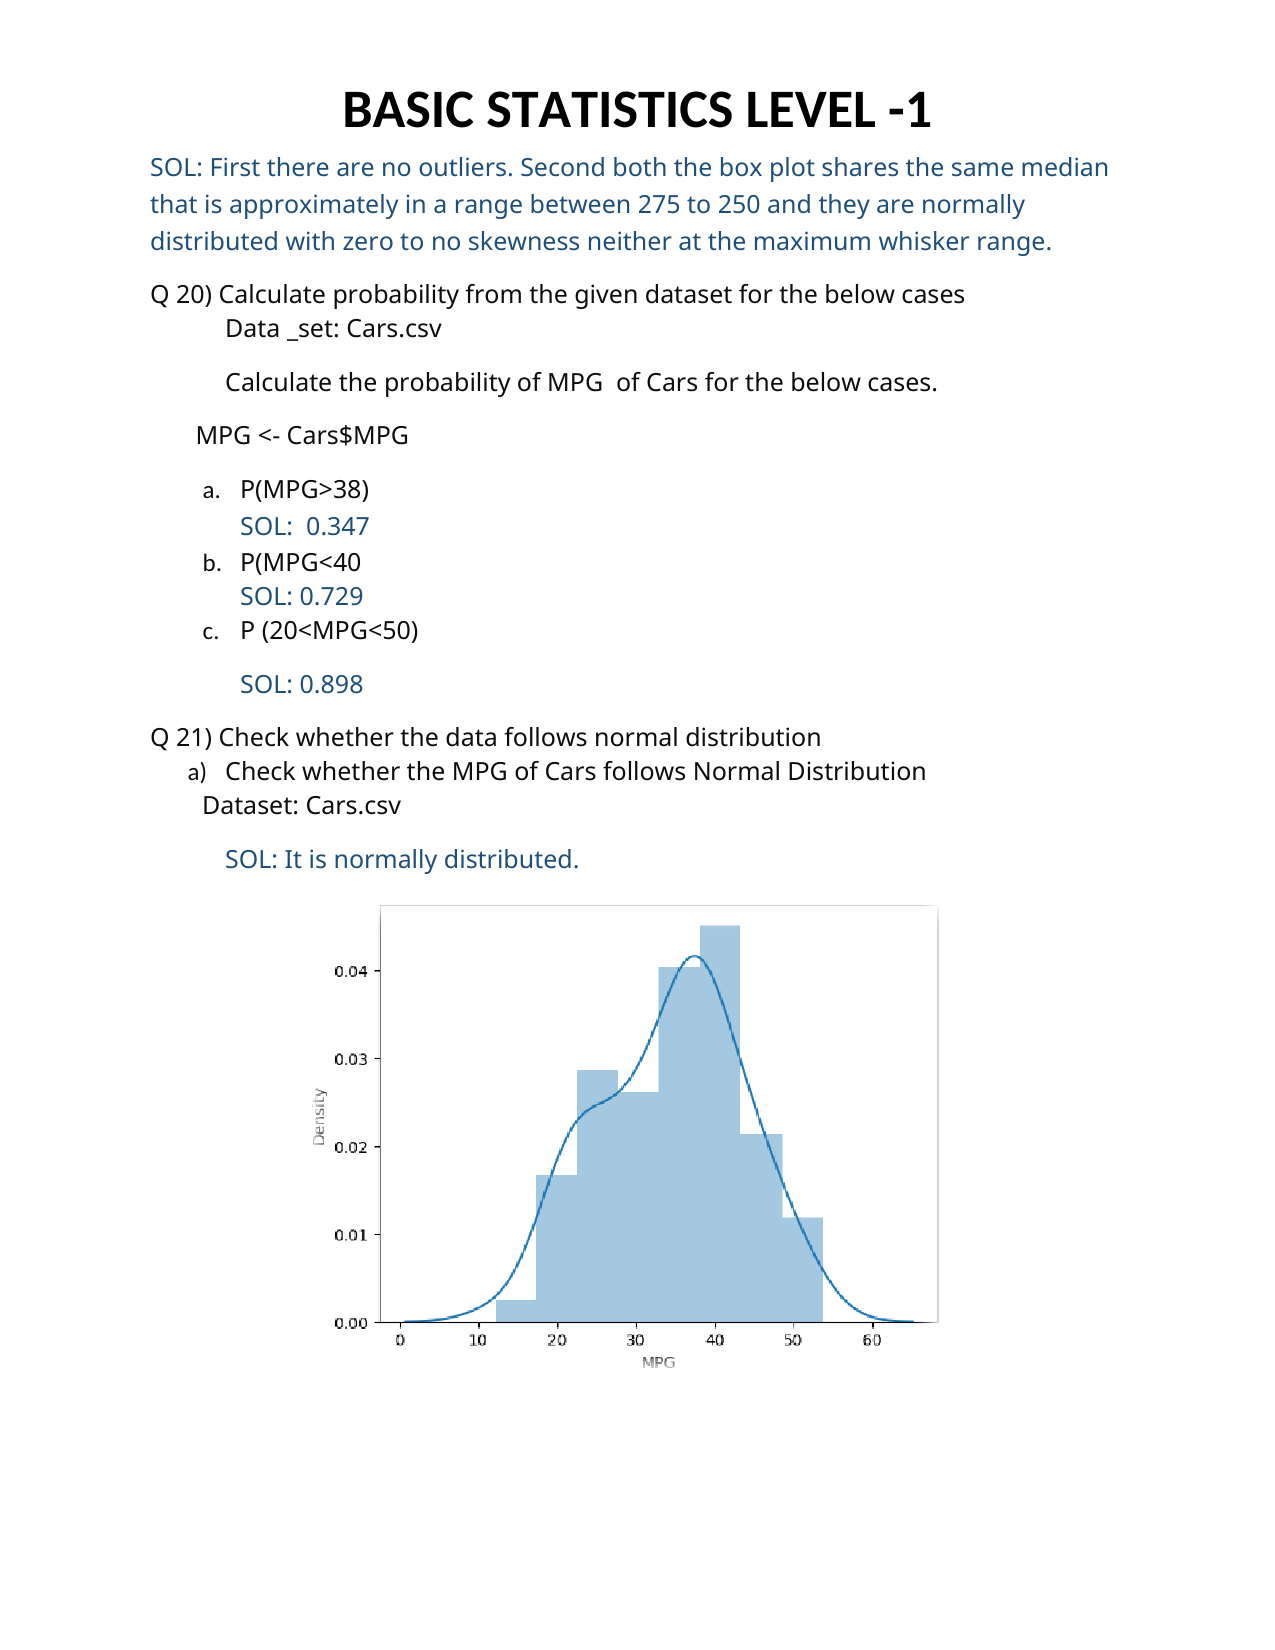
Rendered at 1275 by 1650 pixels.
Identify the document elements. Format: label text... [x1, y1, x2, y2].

text SOL: 0.898 [165, 666, 1125, 701]
text Dataset: Cars.csv [150, 788, 1125, 822]
text Calculate the probability of MPG of Cars for the below cases. [150, 364, 1125, 398]
text SOL: It is normally distributed. [150, 841, 1125, 876]
list SOL: 0.347 [240, 508, 1125, 542]
text Q 20) Calculate probability from the given dataset for the below cases [150, 277, 1125, 311]
list P (20<MPG<50) [202, 613, 1125, 647]
text MPG <- Cars$MPG [150, 418, 1125, 452]
list P(MPG<40 [202, 545, 1125, 579]
text SOL: 0.729 [165, 579, 1125, 613]
text SOL: First there are no outliers. Second both the box plot shares the same median that is approximately in a range between 275 to 250 and they are normally distributed with zero to no skewness neither at the maximum whisker range. [150, 150, 1125, 258]
list Check whether the MPG of Cars follows Normal Distribution [187, 754, 1125, 788]
text Data _set: Cars.csv [150, 311, 1125, 345]
picture [330, 924, 919, 1352]
text Q 21) Check whether the data follows normal distribution [150, 720, 1125, 754]
list P(MPG>38) [202, 471, 1125, 505]
